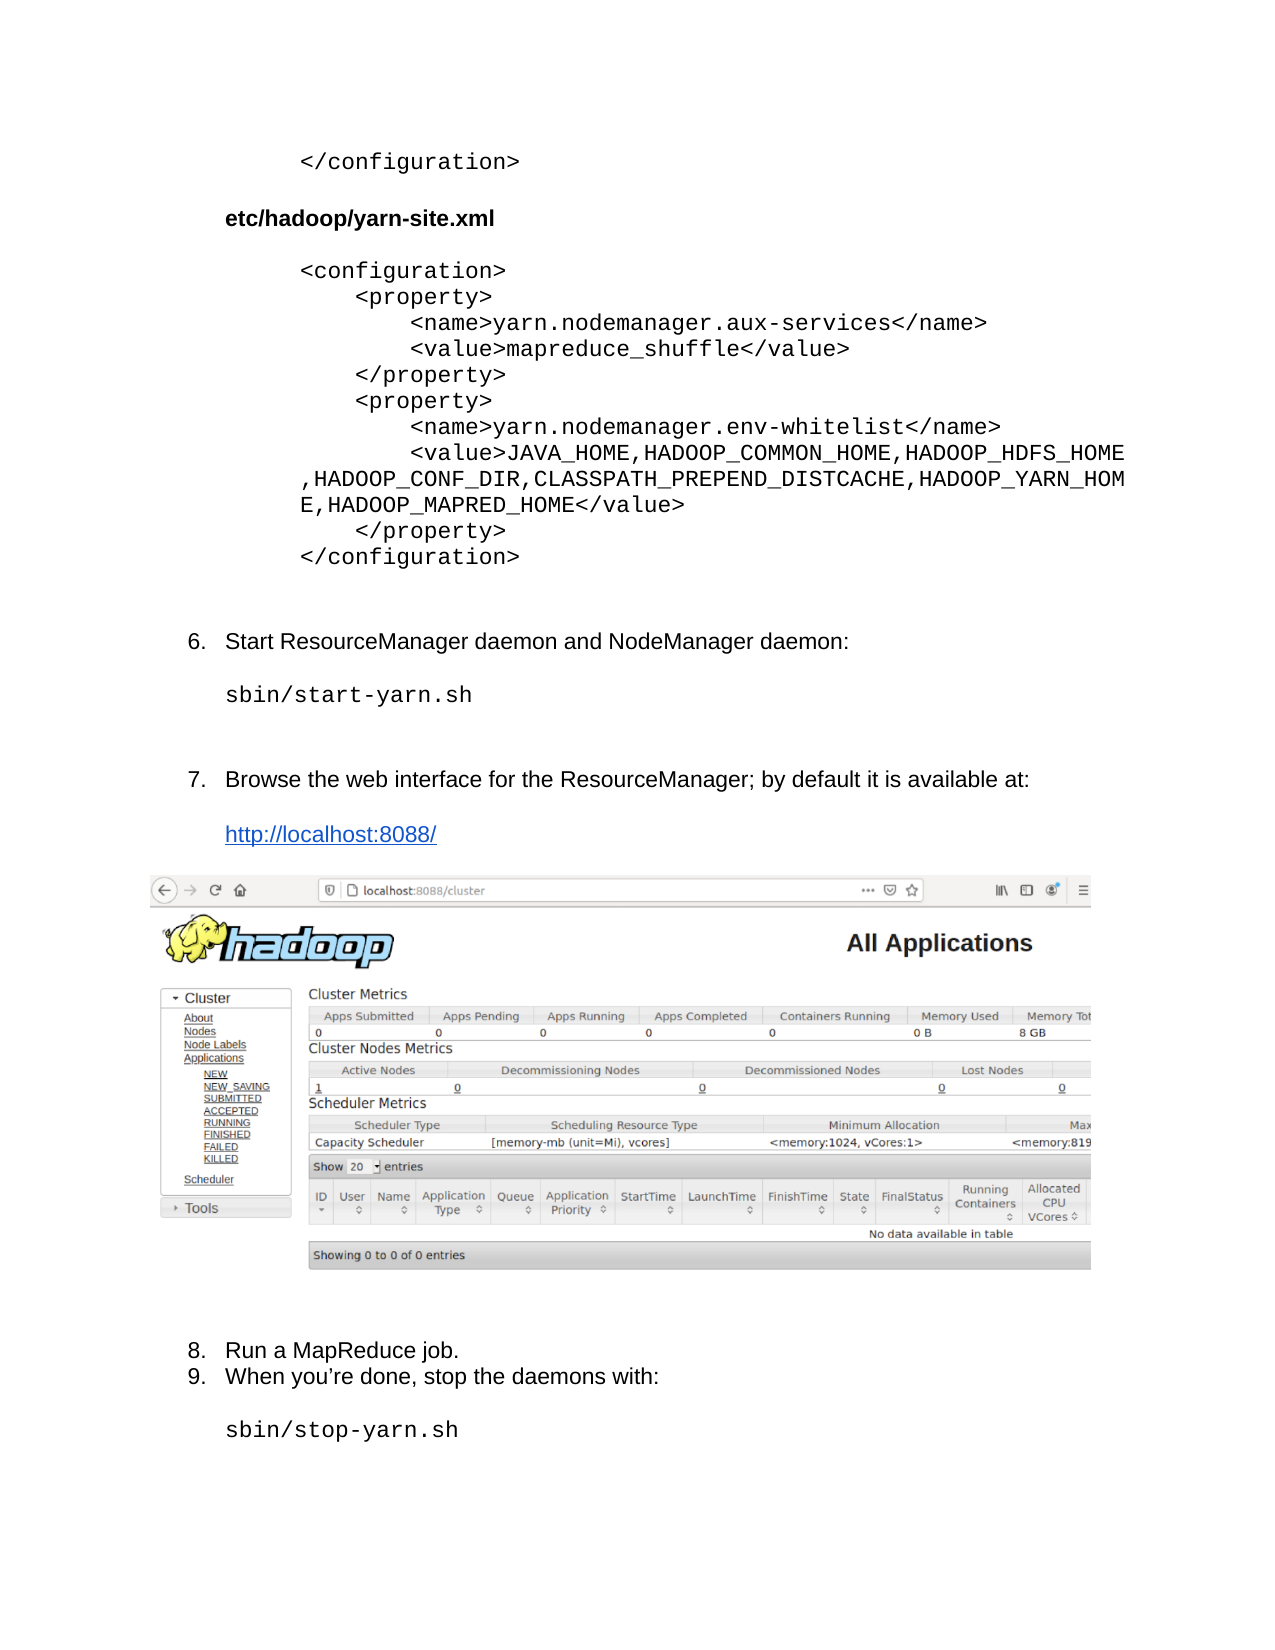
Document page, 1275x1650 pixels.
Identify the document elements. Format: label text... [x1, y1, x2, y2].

picture [150, 875, 1091, 1281]
text sbin/start-yarn.sh [225, 683, 1125, 709]
text <property> [300, 286, 1125, 312]
list Run a MapReduce job. [187, 1337, 1125, 1363]
text http://localhost:8088/ [225, 821, 1125, 847]
text </property> [300, 363, 1125, 389]
text <name>yarn.nodemanager.env-whitelist</name> [300, 415, 1125, 441]
list When you’re done, stop the daemons with: [187, 1363, 1125, 1390]
list Browse the web interface for the ResourceManager; by default it is available at: [187, 766, 1125, 792]
text </configuration> [300, 150, 1125, 176]
text <property> [300, 389, 1125, 415]
list Start ResourceManager daemon and NodeManager daemon: [187, 628, 1125, 654]
text etc/hadoop/yarn-site.xml [225, 205, 1125, 231]
text <name>yarn.nodemanager.aux-services</name> [300, 312, 1125, 338]
text sbin/stop-yarn.sh [225, 1418, 1125, 1444]
text <value>mapreduce_shuffle</value> [300, 338, 1125, 363]
text </configuration> [300, 545, 1125, 571]
text <value>JAVA_HOME,HADOOP_COMMON_HOME,HADOOP_HDFS_HOME,HADOOP_CONF_DIR,CLASSPATH_PREPEND_DISTCACHE,HADOOP_YARN_HOME,HADOOP_MAPRED_HOME</value> [300, 441, 1125, 519]
text <configuration> [300, 260, 1125, 286]
text </property> [300, 519, 1125, 545]
